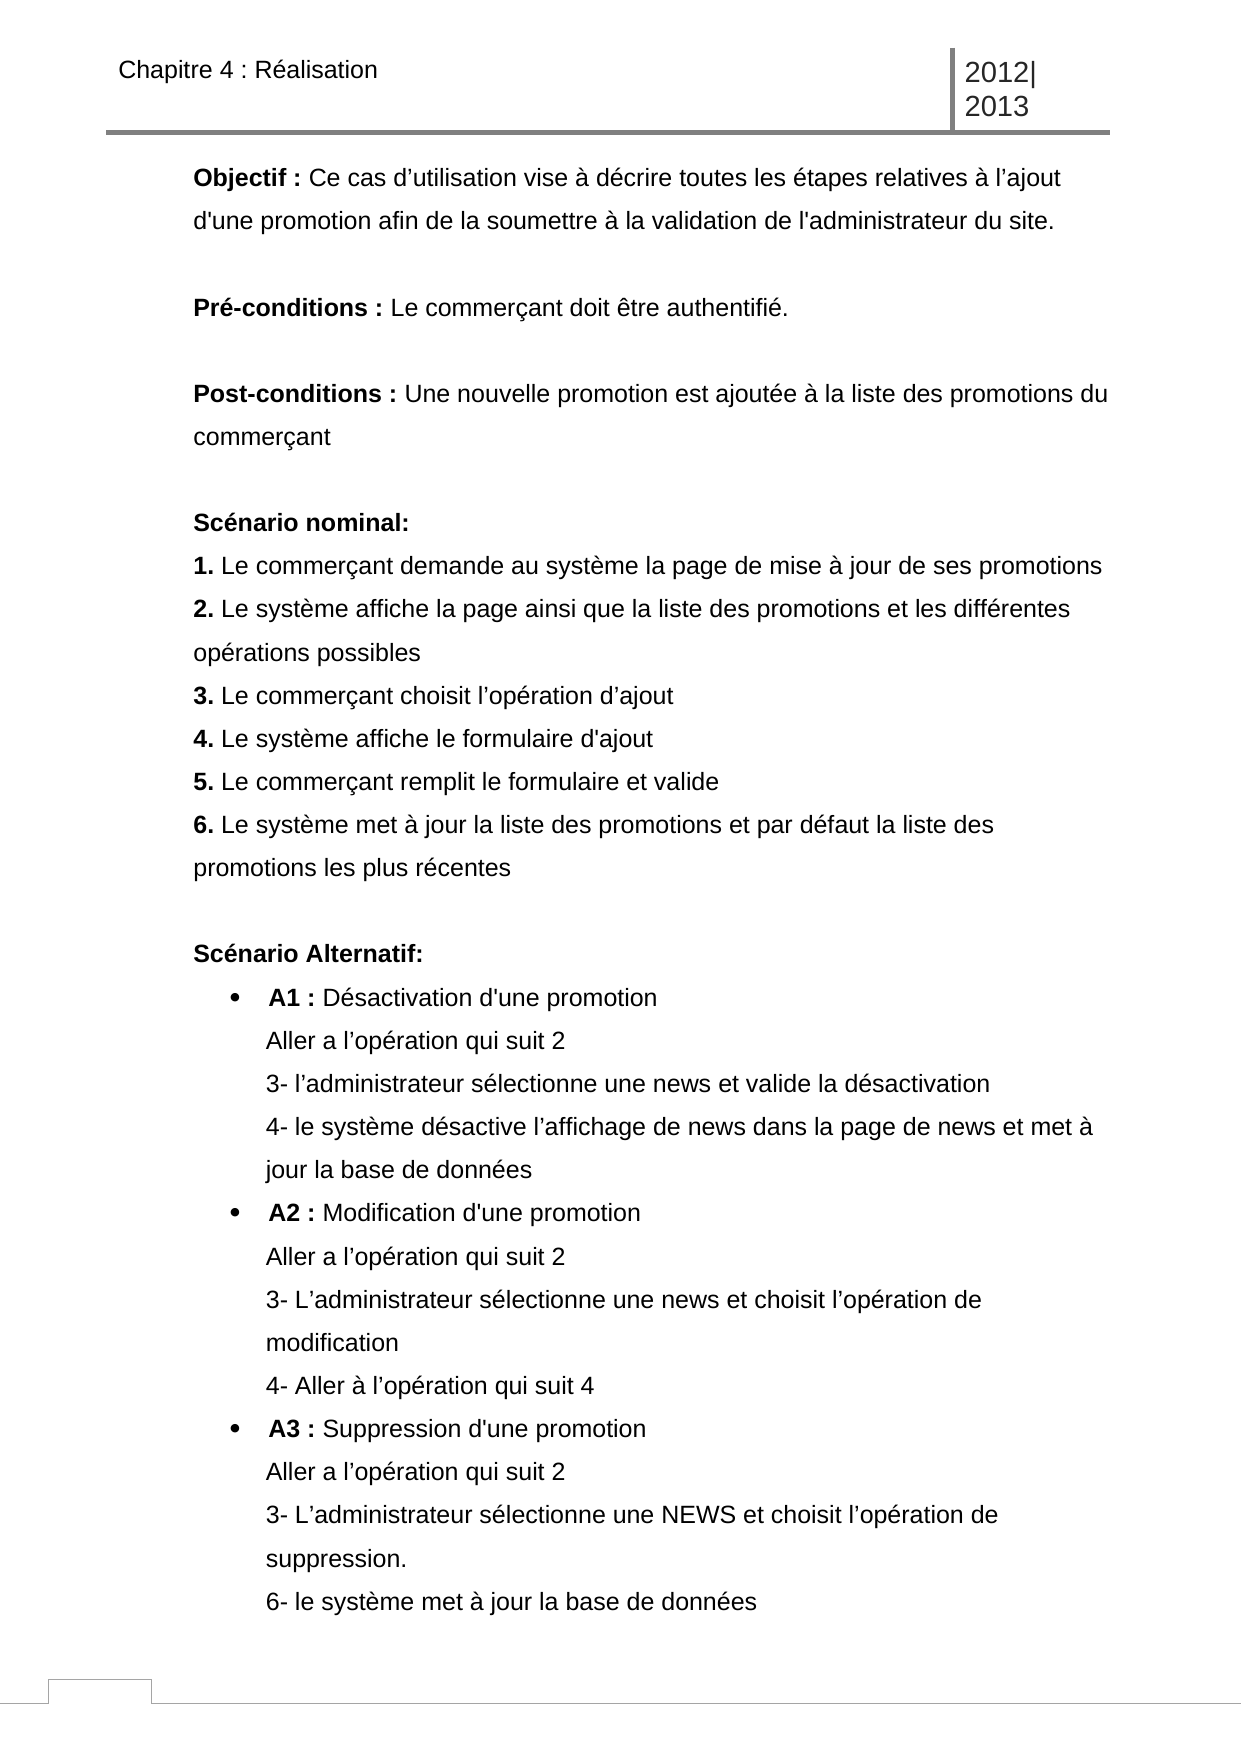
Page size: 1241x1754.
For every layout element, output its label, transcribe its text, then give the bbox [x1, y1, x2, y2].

list 3- L’administrateur sélectionne une NEWS et choisit l’opération de suppression. [193, 1500, 1122, 1572]
list 2. Le système affiche la page ainsi que la liste des promotions et les différentes [193, 594, 1122, 623]
list Scénario Alternatif: [193, 939, 1122, 968]
list Scénario nominal: [193, 508, 1122, 537]
list Objectif : Ce cas d’utilisation vise à décrire toutes les étapes relatives à l’ajout d'une promotion afin de la soumettre à la validation de l'administrateur du site. [193, 163, 1122, 235]
list 3- l’administrateur sélectionne une news et valide la désactivation [193, 1069, 1122, 1098]
list opérations possibles [193, 638, 1122, 666]
list 3. Le commerçant choisit l’opération d’ajout [193, 681, 1122, 709]
list Aller a l’opération qui suit 2 [193, 1242, 1122, 1270]
list 4. Le système affiche le formulaire d'ajout [193, 724, 1122, 753]
list 4- Aller à l’opération qui suit 4 [193, 1371, 1122, 1400]
list Post-conditions : Une nouvelle promotion est ajoutée à la liste des promotions du commerçant [193, 379, 1122, 451]
list 5. Le commerçant remplit le formulaire et valide [193, 767, 1122, 796]
list 3- L’administrateur sélectionne une news et choisit l’opération de modification [193, 1285, 1122, 1357]
list Pré-conditions : Le commerçant doit être authentifié. [193, 293, 1122, 321]
list 4- le système désactive l’affichage de news dans la page de news et met à jour la base de données [193, 1112, 1122, 1184]
list 1. Le commerçant demande au système la page de mise à jour de ses promotions [193, 551, 1122, 580]
list A3 : Suppression d'une promotion [231, 1414, 1122, 1443]
list Aller a l’opération qui suit 2 [193, 1026, 1122, 1054]
list Aller a l’opération qui suit 2 [193, 1457, 1122, 1486]
list 6. Le système met à jour la liste des promotions et par défaut la liste des promotions les plus récentes [193, 810, 1122, 882]
list A1 : Désactivation d'une promotion [231, 983, 1122, 1011]
list A2 : Modification d'une promotion [231, 1198, 1122, 1227]
list 6- le système met à jour la base de données [193, 1587, 1122, 1615]
